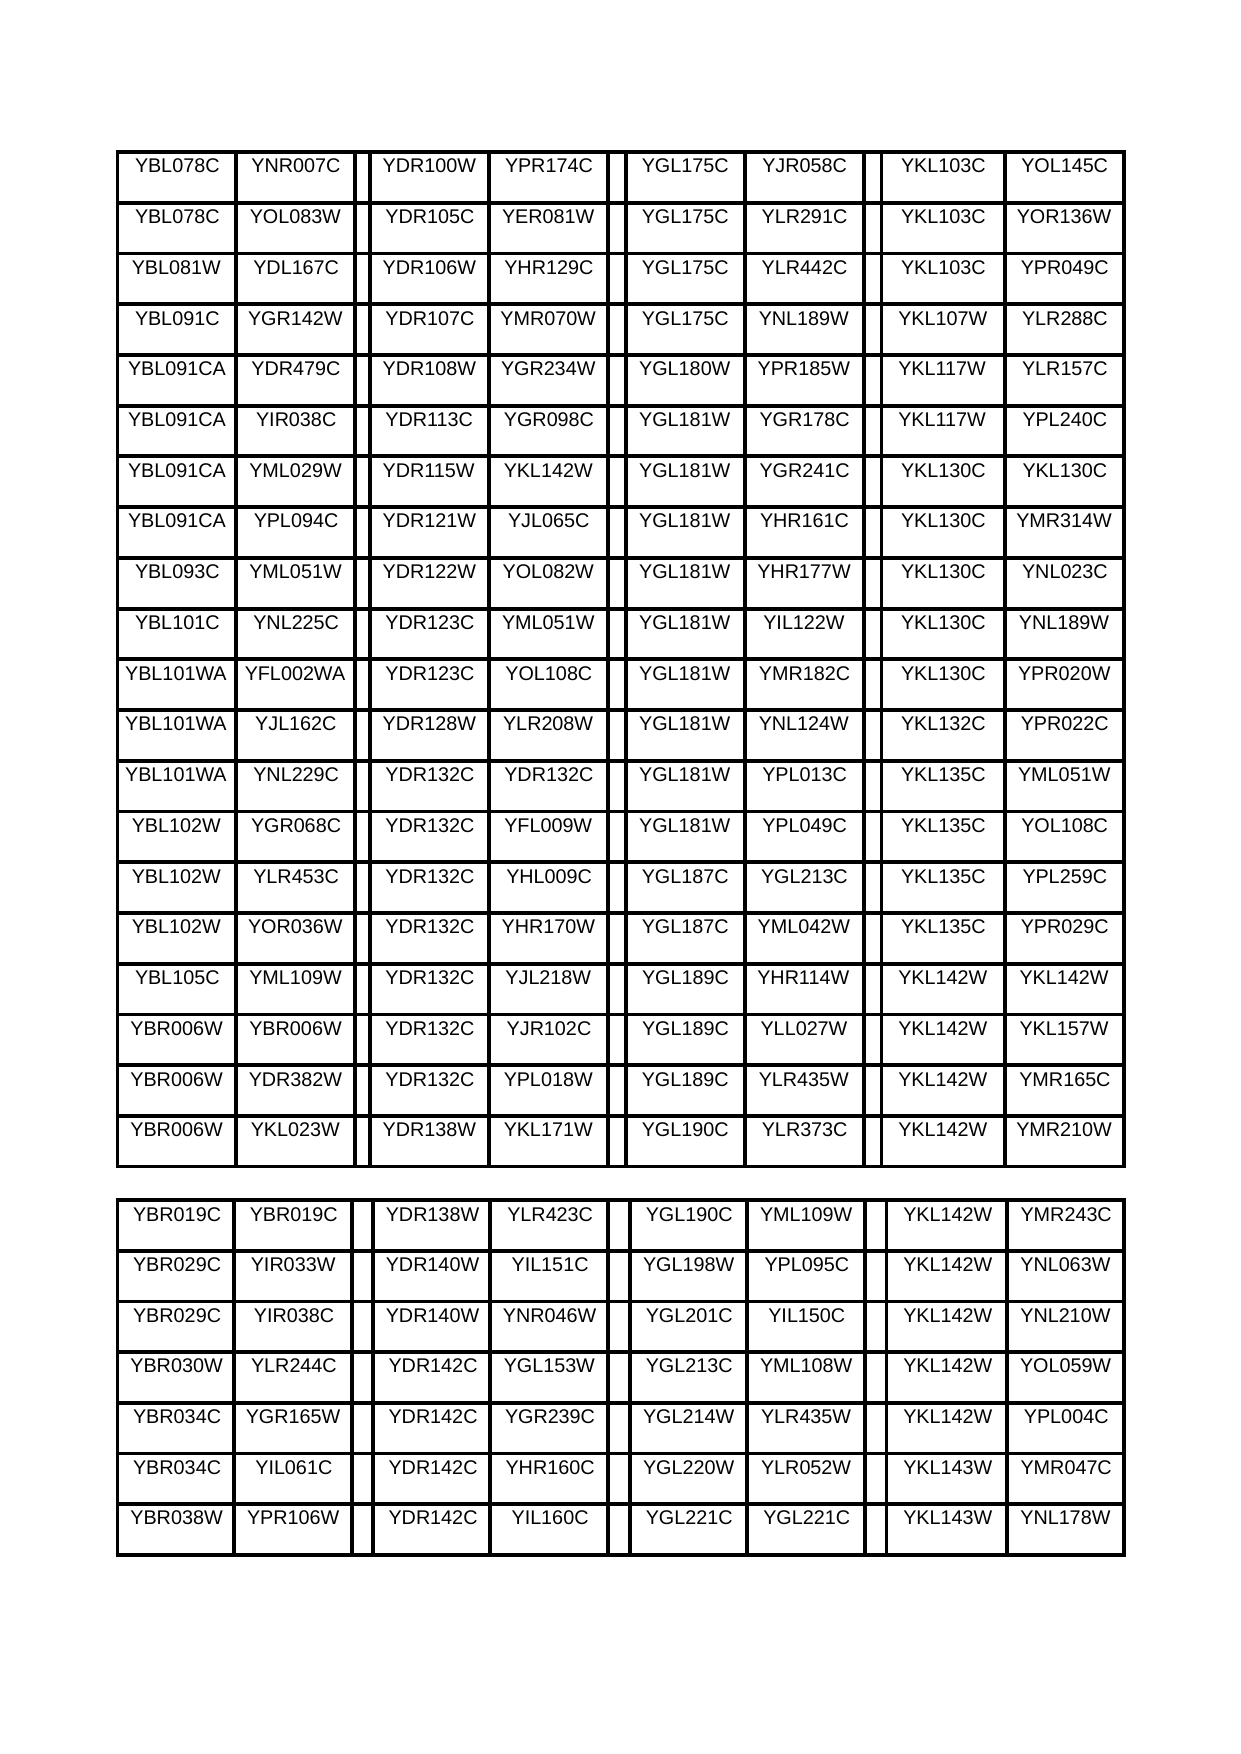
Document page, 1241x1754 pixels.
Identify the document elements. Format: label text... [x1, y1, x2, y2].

table_header YMR243C [1009, 1202, 1122, 1249]
table_cell YDR132C [491, 763, 606, 809]
table_cell YDR132C [372, 966, 487, 1012]
table_cell YDR132C [372, 864, 487, 911]
table_cell YFL009W [491, 813, 606, 860]
table_cell [354, 1303, 371, 1350]
table_cell YBL081W [119, 255, 234, 302]
table_cell [866, 611, 880, 657]
table_cell [867, 1253, 885, 1299]
table_cell [866, 306, 880, 353]
table_cell YPR185W [747, 357, 862, 404]
table_cell [357, 915, 368, 962]
table_cell [866, 408, 880, 454]
table_cell [357, 966, 368, 1012]
table_cell YML042W [747, 915, 862, 962]
table_cell YGL220W [632, 1455, 745, 1502]
table_cell YGR142W [238, 306, 353, 353]
table_cell [610, 1405, 628, 1451]
table_cell [866, 864, 880, 911]
table_cell YKL142W [883, 1016, 1003, 1063]
table_cell [866, 813, 880, 860]
table_cell YMR210W [1007, 1118, 1122, 1164]
table_cell YPL259C [1007, 864, 1122, 911]
table_cell YPR029C [1007, 915, 1122, 962]
table_header YKL142W [888, 1202, 1005, 1249]
table_cell YBL091CA [119, 408, 234, 454]
table_cell YBL101C [119, 611, 234, 657]
table_cell YGL187C [628, 915, 743, 962]
table_cell [354, 1455, 371, 1502]
table_cell YGL213C [632, 1354, 745, 1401]
table_cell [610, 408, 624, 454]
table_cell [866, 763, 880, 809]
table_cell YKL130C [883, 661, 1003, 708]
table_cell YNL178W [1009, 1506, 1122, 1553]
table_cell YKL135C [883, 864, 1003, 911]
table_cell YKL142W [888, 1405, 1005, 1451]
table_cell [866, 560, 880, 607]
table_cell [610, 1455, 628, 1502]
table_cell YDR140W [375, 1253, 488, 1299]
table_cell [866, 509, 880, 556]
table_cell YDR140W [375, 1303, 488, 1350]
table_cell YIR033W [236, 1253, 350, 1299]
table_cell YBL102W [119, 915, 234, 962]
table_cell [354, 1354, 371, 1401]
table_cell YDR122W [372, 560, 487, 607]
table_cell [866, 712, 880, 759]
table_cell [866, 1067, 880, 1114]
table_cell YBL091CA [119, 509, 234, 556]
table_cell YGR239C [492, 1405, 606, 1451]
table_cell YPL004C [1009, 1405, 1122, 1451]
table_cell YPL240C [1007, 408, 1122, 454]
table_cell YML051W [238, 560, 353, 607]
table_cell [866, 458, 880, 505]
table_cell YNL189W [747, 306, 862, 353]
table_cell YDR132C [372, 915, 487, 962]
table_header [610, 1202, 628, 1249]
table_cell YHR177W [747, 560, 862, 607]
table_cell YGR098C [491, 408, 606, 454]
table_cell YMR047C [1009, 1455, 1122, 1502]
table_cell YDR142C [375, 1455, 488, 1502]
table_cell [354, 1405, 371, 1451]
table_cell YGL221C [749, 1506, 863, 1553]
table_cell [357, 357, 368, 404]
table_cell YNL225C [238, 611, 353, 657]
table_cell YNL189W [1007, 611, 1122, 657]
table_cell YKL142W [883, 1118, 1003, 1164]
table_cell YLR442C [747, 255, 862, 302]
table_cell YPR106W [236, 1506, 350, 1553]
table_cell YLR291C [747, 205, 862, 251]
table_cell YNL023C [1007, 560, 1122, 607]
table_cell YBL101WA [119, 712, 234, 759]
table_cell YDR142C [375, 1354, 488, 1401]
table_cell YGL213C [747, 864, 862, 911]
table_cell YJR102C [491, 1016, 606, 1063]
table_cell [610, 205, 624, 251]
table_cell YOL059W [1009, 1354, 1122, 1401]
table_cell YHR129C [491, 255, 606, 302]
table_cell [610, 813, 624, 860]
table_cell YGR178C [747, 408, 862, 454]
table_cell YJL065C [491, 509, 606, 556]
table_cell [867, 1455, 885, 1502]
table_cell [610, 1506, 628, 1553]
table_cell [610, 1253, 628, 1299]
table_cell YKL103C [883, 154, 1003, 201]
table_cell YGL190C [628, 1118, 743, 1164]
table_cell YDL167C [238, 255, 353, 302]
table_cell [357, 306, 368, 353]
table_cell YGR234W [491, 357, 606, 404]
table_cell YKL142W [1007, 966, 1122, 1012]
table_cell YBR038W [119, 1506, 232, 1553]
table_cell YBL078C [119, 154, 234, 201]
table_header [867, 1202, 885, 1249]
table_cell YPR049C [1007, 255, 1122, 302]
table_cell [610, 763, 624, 809]
table_cell YGL221C [632, 1506, 745, 1553]
table_cell YGL189C [628, 966, 743, 1012]
table_cell YDR113C [372, 408, 487, 454]
table_cell YKL157W [1007, 1016, 1122, 1063]
table_cell YHR170W [491, 915, 606, 962]
table_cell [357, 154, 368, 201]
table_header YBR019C [236, 1202, 350, 1249]
table_cell YGL175C [628, 205, 743, 251]
table_cell YLR435W [747, 1067, 862, 1114]
table_cell [610, 712, 624, 759]
table_cell YML051W [491, 611, 606, 657]
table_cell [357, 408, 368, 454]
table_cell YLR052W [749, 1455, 863, 1502]
table_cell YDR106W [372, 255, 487, 302]
table_cell YDR121W [372, 509, 487, 556]
table_cell YKL142W [888, 1354, 1005, 1401]
table_cell [867, 1303, 885, 1350]
table_cell [866, 661, 880, 708]
table_cell YDR123C [372, 661, 487, 708]
table_cell YKL130C [883, 560, 1003, 607]
table_cell YDR108W [372, 357, 487, 404]
table_cell YPL094C [238, 509, 353, 556]
table_cell YPR174C [491, 154, 606, 201]
table_cell YIR038C [238, 408, 353, 454]
table_cell YBL101WA [119, 763, 234, 809]
table_cell [354, 1253, 371, 1299]
table_cell YGL214W [632, 1405, 745, 1451]
table_cell YKL103C [883, 255, 1003, 302]
table_cell YKL143W [888, 1455, 1005, 1502]
table_cell YIR038C [236, 1303, 350, 1350]
table_cell YDR132C [372, 1016, 487, 1063]
table_cell YDR138W [372, 1118, 487, 1164]
table_cell YDR132C [372, 763, 487, 809]
table_cell [357, 560, 368, 607]
table_cell YBR034C [119, 1455, 232, 1502]
table_cell YNR007C [238, 154, 353, 201]
table_cell [357, 509, 368, 556]
table_cell [354, 1506, 371, 1553]
table_cell YNR046W [492, 1303, 606, 1350]
table_cell YML108W [749, 1354, 863, 1401]
table_cell YIL122W [747, 611, 862, 657]
table_cell YIL151C [492, 1253, 606, 1299]
table_cell YKL132C [883, 712, 1003, 759]
table_cell YJR058C [747, 154, 862, 201]
table_cell YDR107C [372, 306, 487, 353]
table_cell YPR022C [1007, 712, 1122, 759]
table_cell YGL175C [628, 306, 743, 353]
table_cell YDR382W [238, 1067, 353, 1114]
table_cell YDR479C [238, 357, 353, 404]
table_cell YGR068C [238, 813, 353, 860]
table_cell [610, 560, 624, 607]
table_cell YLR435W [749, 1405, 863, 1451]
table_cell YKL142W [888, 1253, 1005, 1299]
table_cell YJL218W [491, 966, 606, 1012]
table_cell YDR128W [372, 712, 487, 759]
table_cell [357, 1118, 368, 1164]
table_cell YKL130C [1007, 458, 1122, 505]
table_cell [357, 611, 368, 657]
table_cell [357, 1016, 368, 1063]
table_cell YOR036W [238, 915, 353, 962]
table_cell YKL171W [491, 1118, 606, 1164]
table_cell YKL130C [883, 509, 1003, 556]
table_cell [866, 154, 880, 201]
table_cell YBL091C [119, 306, 234, 353]
table_cell [610, 458, 624, 505]
table_cell YLR244C [236, 1354, 350, 1401]
table_cell [866, 915, 880, 962]
table_cell YJL162C [238, 712, 353, 759]
table_cell YGL181W [628, 712, 743, 759]
table_cell YKL107W [883, 306, 1003, 353]
table_cell [866, 966, 880, 1012]
table_cell YKL143W [888, 1506, 1005, 1553]
table_cell YGR241C [747, 458, 862, 505]
table_cell YBL093C [119, 560, 234, 607]
table_cell YKL117W [883, 408, 1003, 454]
table_cell [357, 255, 368, 302]
table_cell YHR114W [747, 966, 862, 1012]
table_cell YBL102W [119, 813, 234, 860]
table_cell YKL142W [883, 1067, 1003, 1114]
table_cell YBR034C [119, 1405, 232, 1451]
table_cell YKL023W [238, 1118, 353, 1164]
table_cell YMR070W [491, 306, 606, 353]
table_cell YBL102W [119, 864, 234, 911]
table_cell [610, 611, 624, 657]
table_cell YFL002WA [238, 661, 353, 708]
table_cell YKL130C [883, 611, 1003, 657]
table_cell [357, 712, 368, 759]
table_cell [610, 357, 624, 404]
table_cell YGL181W [628, 408, 743, 454]
table_cell YOR136W [1007, 205, 1122, 251]
table_cell YKL130C [883, 458, 1003, 505]
table_cell YIL160C [492, 1506, 606, 1553]
table_cell YML051W [1007, 763, 1122, 809]
table_cell [357, 205, 368, 251]
table_cell YDR142C [375, 1405, 488, 1451]
table_cell YHR161C [747, 509, 862, 556]
table_cell YLR288C [1007, 306, 1122, 353]
table_cell [866, 1118, 880, 1164]
table_cell YKL142W [888, 1303, 1005, 1350]
table_cell YOL108C [491, 661, 606, 708]
table_cell YBR029C [119, 1303, 232, 1350]
table_cell YML029W [238, 458, 353, 505]
table_cell [610, 1118, 624, 1164]
table_cell YNL229C [238, 763, 353, 809]
table_cell YGL181W [628, 509, 743, 556]
table_cell YGL189C [628, 1067, 743, 1114]
table_cell YOL083W [238, 205, 353, 251]
table_cell YNL210W [1009, 1303, 1122, 1350]
table_cell YKL117W [883, 357, 1003, 404]
table_cell YLR453C [238, 864, 353, 911]
table_cell [610, 509, 624, 556]
table_cell [867, 1405, 885, 1451]
table_cell YDR132C [372, 813, 487, 860]
table_cell YIL150C [749, 1303, 863, 1350]
table_cell YHL009C [491, 864, 606, 911]
table_cell YDR100W [372, 154, 487, 201]
table_cell YKL103C [883, 205, 1003, 251]
table_cell YPL049C [747, 813, 862, 860]
table_cell [866, 205, 880, 251]
table_cell YGL187C [628, 864, 743, 911]
table_cell [357, 458, 368, 505]
table_cell YBR029C [119, 1253, 232, 1299]
table_cell [357, 661, 368, 708]
table_cell [610, 966, 624, 1012]
table_cell YOL108C [1007, 813, 1122, 860]
table_cell YGL181W [628, 813, 743, 860]
table_cell YML109W [238, 966, 353, 1012]
table_cell YKL135C [883, 813, 1003, 860]
table_cell YGL198W [632, 1253, 745, 1299]
table_cell YGL181W [628, 763, 743, 809]
table_cell YBR006W [119, 1016, 234, 1063]
table_cell [867, 1506, 885, 1553]
table_cell YPL013C [747, 763, 862, 809]
table_cell YBR030W [119, 1354, 232, 1401]
table_cell YHR160C [492, 1455, 606, 1502]
table_cell [357, 813, 368, 860]
table_cell YIL061C [236, 1455, 350, 1502]
table_cell YLR157C [1007, 357, 1122, 404]
table_cell YPL018W [491, 1067, 606, 1114]
table_cell YGR165W [236, 1405, 350, 1451]
table_cell YPR020W [1007, 661, 1122, 708]
table_cell YBR006W [119, 1067, 234, 1114]
table_cell YGL201C [632, 1303, 745, 1350]
table_cell YER081W [491, 205, 606, 251]
table_cell YLR373C [747, 1118, 862, 1164]
table_cell YGL180W [628, 357, 743, 404]
table_cell [866, 357, 880, 404]
table_cell YKL135C [883, 915, 1003, 962]
table_cell YDR123C [372, 611, 487, 657]
table_cell [866, 1016, 880, 1063]
table_cell YNL124W [747, 712, 862, 759]
table_cell YBL105C [119, 966, 234, 1012]
table_cell YKL142W [883, 966, 1003, 1012]
table_cell YGL175C [628, 255, 743, 302]
table_cell [610, 1016, 624, 1063]
table_cell [867, 1354, 885, 1401]
table_cell YKL142W [491, 458, 606, 505]
table_cell YGL175C [628, 154, 743, 201]
table_cell YGL189C [628, 1016, 743, 1063]
table_cell YDR142C [375, 1506, 488, 1553]
table_cell [610, 864, 624, 911]
table_cell YBL101WA [119, 661, 234, 708]
table_cell [610, 1067, 624, 1114]
table_cell [610, 1303, 628, 1350]
table_cell YBR006W [238, 1016, 353, 1063]
table_cell [357, 763, 368, 809]
table_cell [866, 255, 880, 302]
table_cell YMR182C [747, 661, 862, 708]
table_cell YGL181W [628, 661, 743, 708]
table_header YGL190C [632, 1202, 745, 1249]
table_cell YKL135C [883, 763, 1003, 809]
table_cell [610, 154, 624, 201]
table_cell YGL181W [628, 458, 743, 505]
table_cell [610, 255, 624, 302]
table_cell YBL091CA [119, 458, 234, 505]
table_cell YDR115W [372, 458, 487, 505]
table_header YML109W [749, 1202, 863, 1249]
table_header YLR423C [492, 1202, 606, 1249]
table_cell YDR105C [372, 205, 487, 251]
table_header YBR019C [119, 1202, 232, 1249]
table_header YDR138W [375, 1202, 488, 1249]
table_header [354, 1202, 371, 1249]
table_cell YBL078C [119, 205, 234, 251]
table_cell YBR006W [119, 1118, 234, 1164]
table_cell YBL091CA [119, 357, 234, 404]
table_cell YNL063W [1009, 1253, 1122, 1299]
table_cell YGL153W [492, 1354, 606, 1401]
table_cell [610, 1354, 628, 1401]
table_cell [610, 915, 624, 962]
table_cell YGL181W [628, 560, 743, 607]
table_cell YPL095C [749, 1253, 863, 1299]
table_cell YOL082W [491, 560, 606, 607]
table_cell YGL181W [628, 611, 743, 657]
table_cell [610, 661, 624, 708]
table_cell YLL027W [747, 1016, 862, 1063]
table_cell [357, 864, 368, 911]
table_cell YMR165C [1007, 1067, 1122, 1114]
table_cell YMR314W [1007, 509, 1122, 556]
table_cell [610, 306, 624, 353]
table_cell YLR208W [491, 712, 606, 759]
table_cell [357, 1067, 368, 1114]
table_cell YOL145C [1007, 154, 1122, 201]
table_cell YDR132C [372, 1067, 487, 1114]
